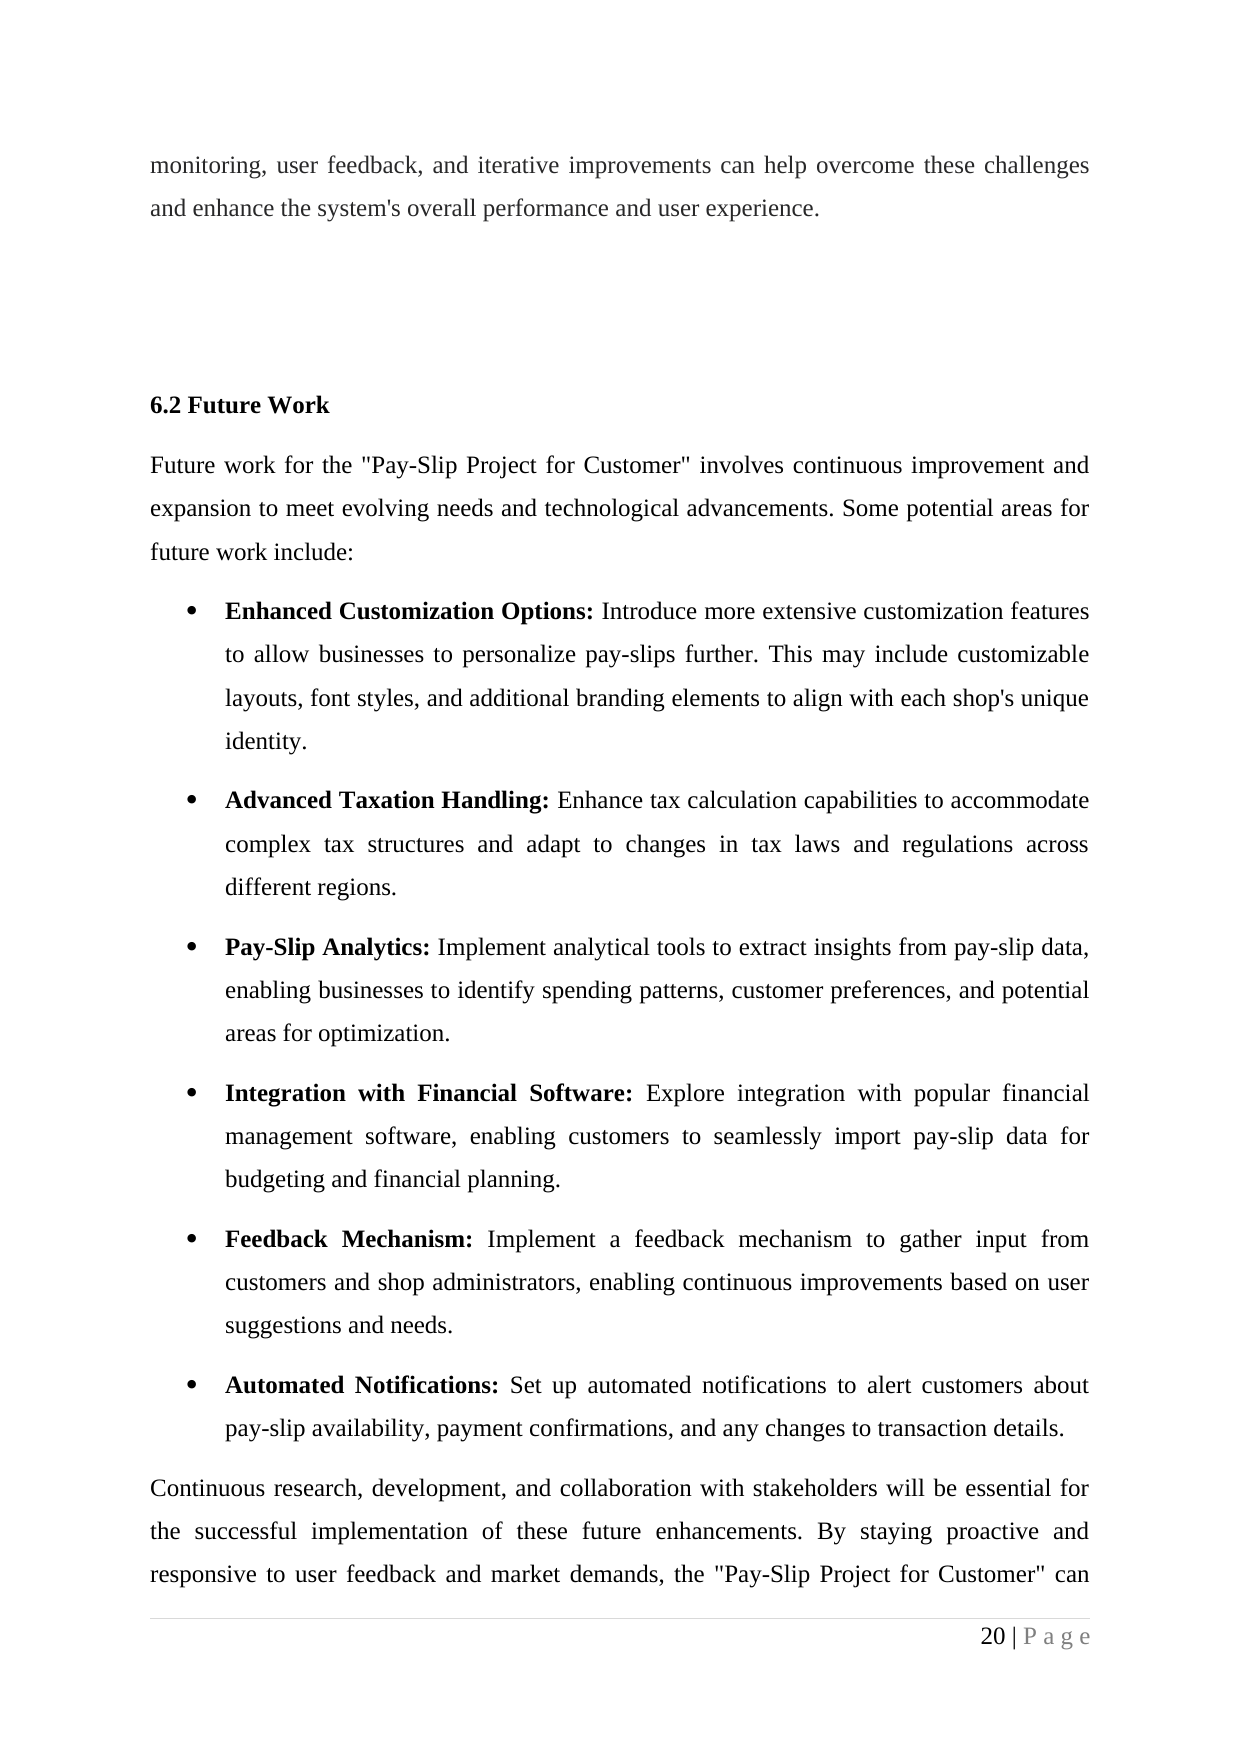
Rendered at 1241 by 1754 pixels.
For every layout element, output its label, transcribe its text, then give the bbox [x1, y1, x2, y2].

list Pay-Slip Analytics: Implement analytical tools to extract insights from pay-slip data, enabling businesses to identify spending patterns, customer preferences, and potential areas for optimization. [187, 932, 1090, 1047]
list Integration with Financial Software: Explore integration with popular financial management software, enabling customers to seamlessly import pay-slip data for budgeting and financial planning. [187, 1078, 1090, 1193]
list Enhanced Customization Options: Introduce more extensive customization features to allow businesses to personalize pay-slips further. This may include customizable layouts, font styles, and additional branding elements to align with each shop's unique identity. [187, 596, 1090, 754]
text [150, 1473, 1090, 1588]
list Feedback Mechanism: Implement a feedback mechanism to gather input from customers and shop administrators, enabling continuous improvements based on user suggestions and needs. [187, 1224, 1090, 1339]
list Advanced Taxation Handling: Enhance tax calculation capabilities to accommodate complex tax structures and adapt to changes in tax laws and regulations across different regions. [187, 786, 1090, 901]
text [150, 150, 1090, 222]
list Automated Notifications: Set up automated notifications to alert customers about pay-slip availability, payment confirmations, and any changes to transaction details. [187, 1370, 1090, 1442]
list Future Work [150, 391, 1090, 419]
text Future work for the "Pay-Slip Project for Customer" involves continuous improvement and expansion to meet evolving needs and technological advancements. Some potential areas for future work include: [150, 450, 1090, 565]
